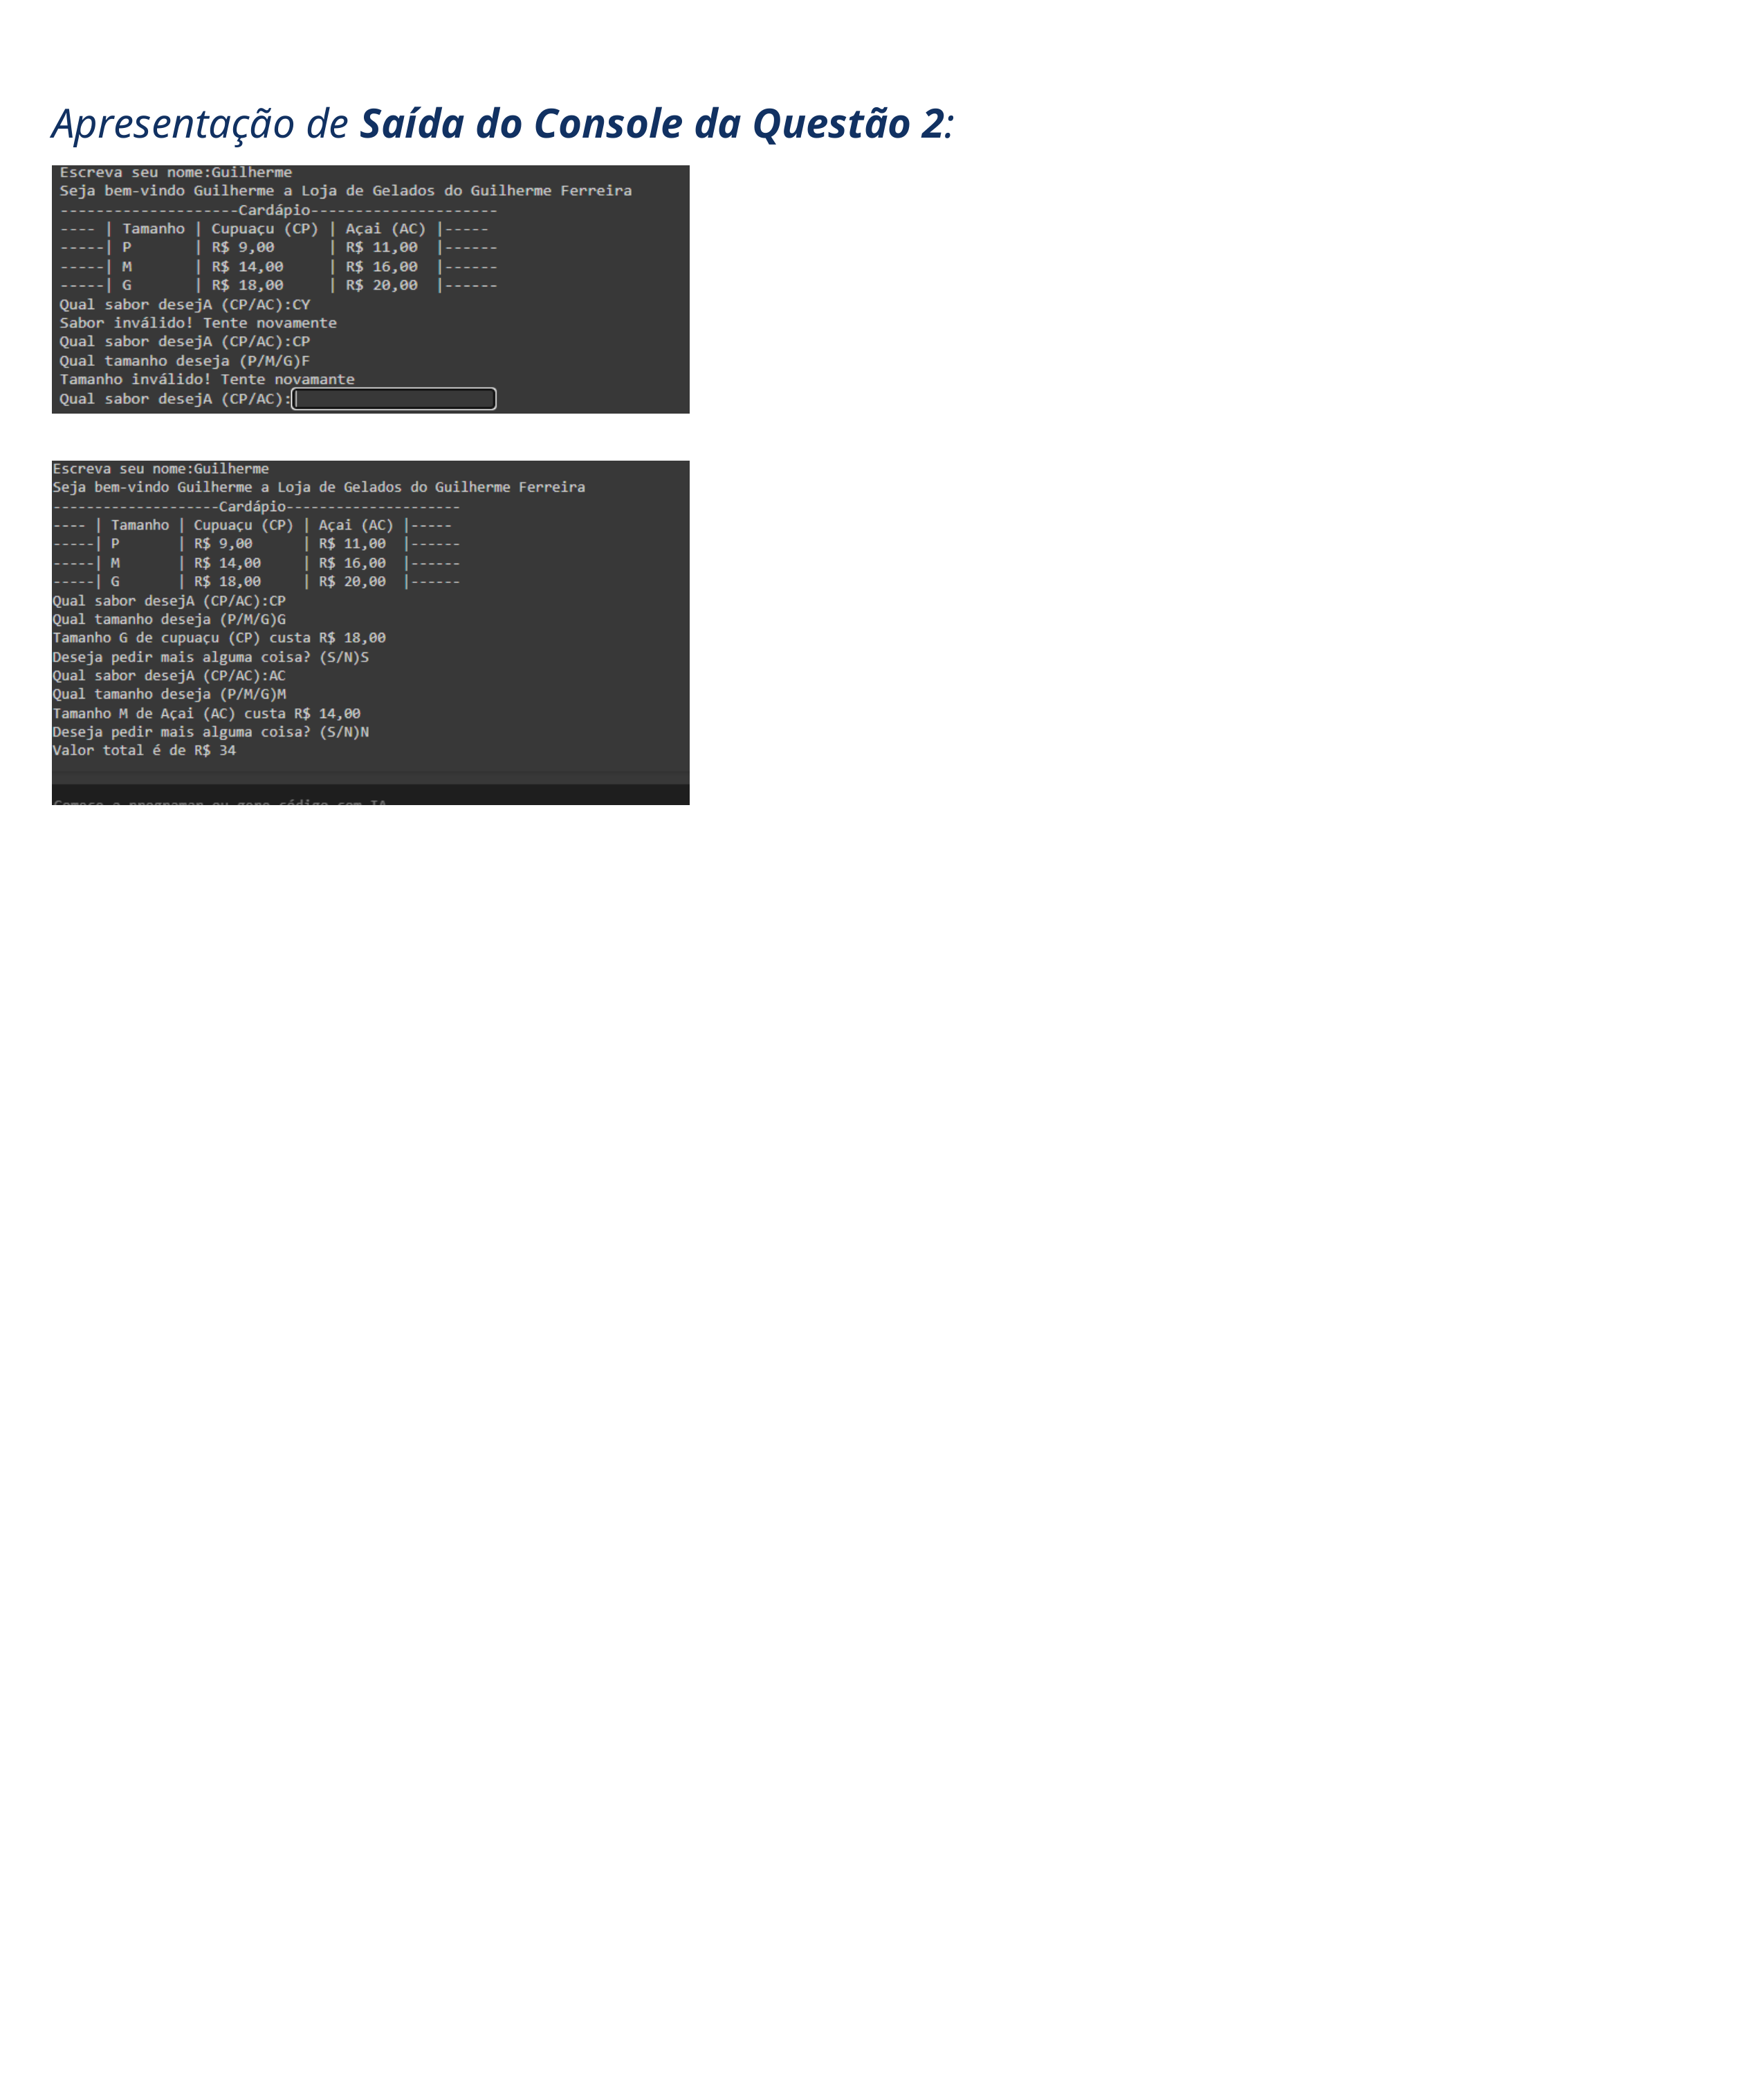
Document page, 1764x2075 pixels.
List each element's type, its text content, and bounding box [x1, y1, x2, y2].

picture [52, 165, 690, 414]
picture [52, 461, 690, 805]
text Apresentação de Saída do Console da Questão 2: [52, 95, 1712, 150]
